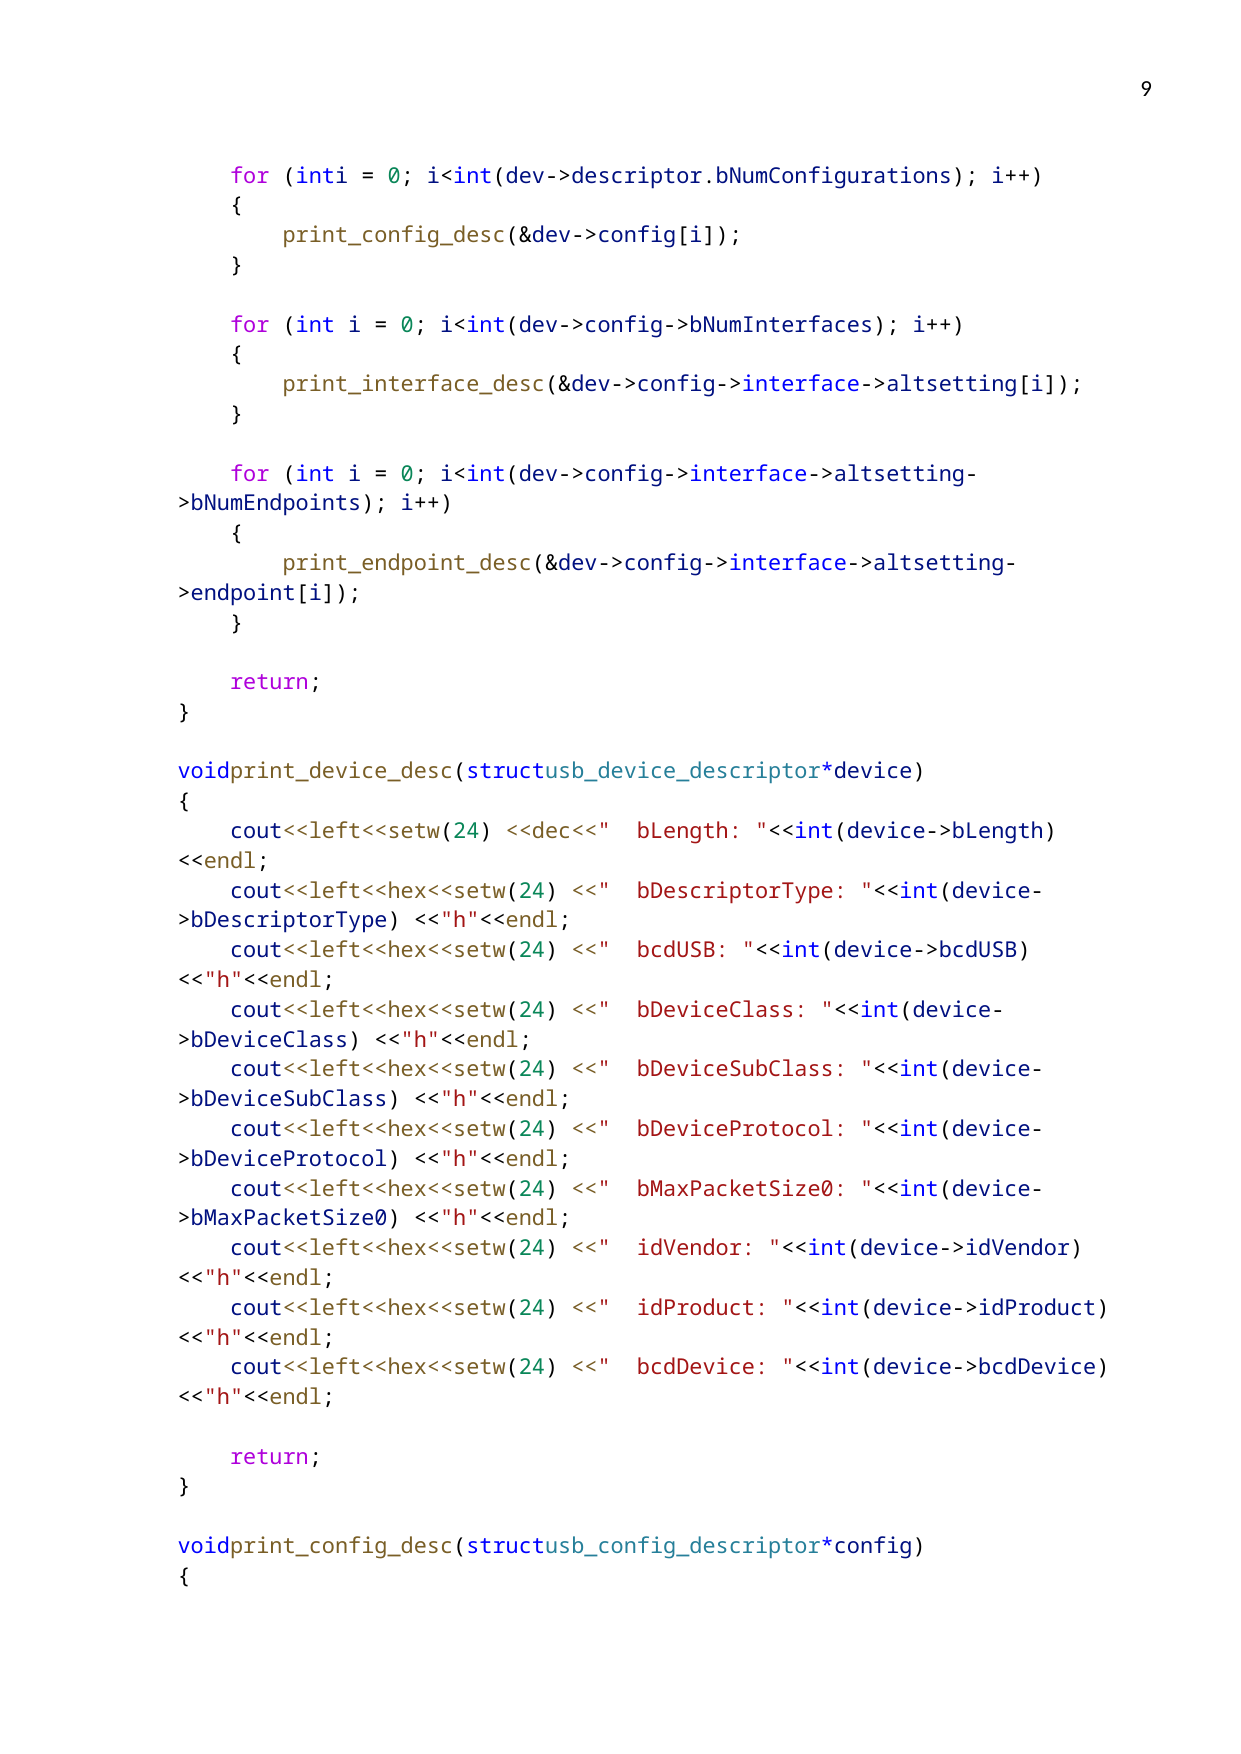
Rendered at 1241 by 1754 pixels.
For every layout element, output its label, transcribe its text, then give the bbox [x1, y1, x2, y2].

text voidprint_device_desc(structusb_device_descriptor*device) [177, 755, 1152, 785]
text for (int i = 0; i<int(dev->config->bNumInterfaces); i++) [177, 308, 1152, 338]
text return; [177, 1441, 1152, 1470]
text { [177, 517, 1152, 547]
text { [177, 785, 1152, 815]
text } [177, 249, 1152, 279]
text } [177, 696, 1152, 726]
text cout<<left<<hex<<setw(24) <<" bDeviceProtocol: "<<int(device->bDeviceProtocol) <<"h"<<endl; [177, 1113, 1152, 1172]
text cout<<left<<hex<<setw(24) <<" bMaxPacketSize0: "<<int(device->bMaxPacketSize0) <<"h"<<endl; [177, 1172, 1152, 1232]
text } [177, 606, 1152, 636]
text voidprint_config_desc(structusb_config_descriptor*config) [177, 1530, 1152, 1560]
text print_endpoint_desc(&dev->config->interface->altsetting->endpoint[i]); [177, 547, 1152, 606]
text print_config_desc(&dev->config[i]); [177, 219, 1152, 249]
text cout<<left<<hex<<setw(24) <<" bDeviceClass: "<<int(device->bDeviceClass) <<"h"<<endl; [177, 994, 1152, 1053]
text cout<<left<<hex<<setw(24) <<" idVendor: "<<int(device->idVendor) <<"h"<<endl; [177, 1232, 1152, 1292]
text for (int i = 0; i<int(dev->config->interface->altsetting->bNumEndpoints); i++) [177, 457, 1152, 517]
text cout<<left<<hex<<setw(24) <<" bDescriptorType: "<<int(device->bDescriptorType) <<"h"<<endl; [177, 874, 1152, 934]
text { [177, 189, 1152, 219]
text } [177, 398, 1152, 428]
text return; [177, 666, 1152, 696]
text for (inti = 0; i<int(dev->descriptor.bNumConfigurations); i++) [177, 159, 1152, 189]
text print_interface_desc(&dev->config->interface->altsetting[i]); [177, 368, 1152, 398]
text cout<<left<<hex<<setw(24) <<" idProduct: "<<int(device->idProduct) <<"h"<<endl; [177, 1292, 1152, 1351]
text cout<<left<<hex<<setw(24) <<" bDeviceSubClass: "<<int(device->bDeviceSubClass) <<"h"<<endl; [177, 1053, 1152, 1113]
text cout<<left<<hex<<setw(24) <<" bcdUSB: "<<int(device->bcdUSB) <<"h"<<endl; [177, 934, 1152, 994]
text cout<<left<<hex<<setw(24) <<" bcdDevice: "<<int(device->bcdDevice) <<"h"<<endl; [177, 1351, 1152, 1411]
text } [177, 1470, 1152, 1500]
text { [177, 1560, 1152, 1589]
text cout<<left<<setw(24) <<dec<<" bLength: "<<int(device->bLength) <<endl; [177, 815, 1152, 874]
text { [177, 338, 1152, 368]
